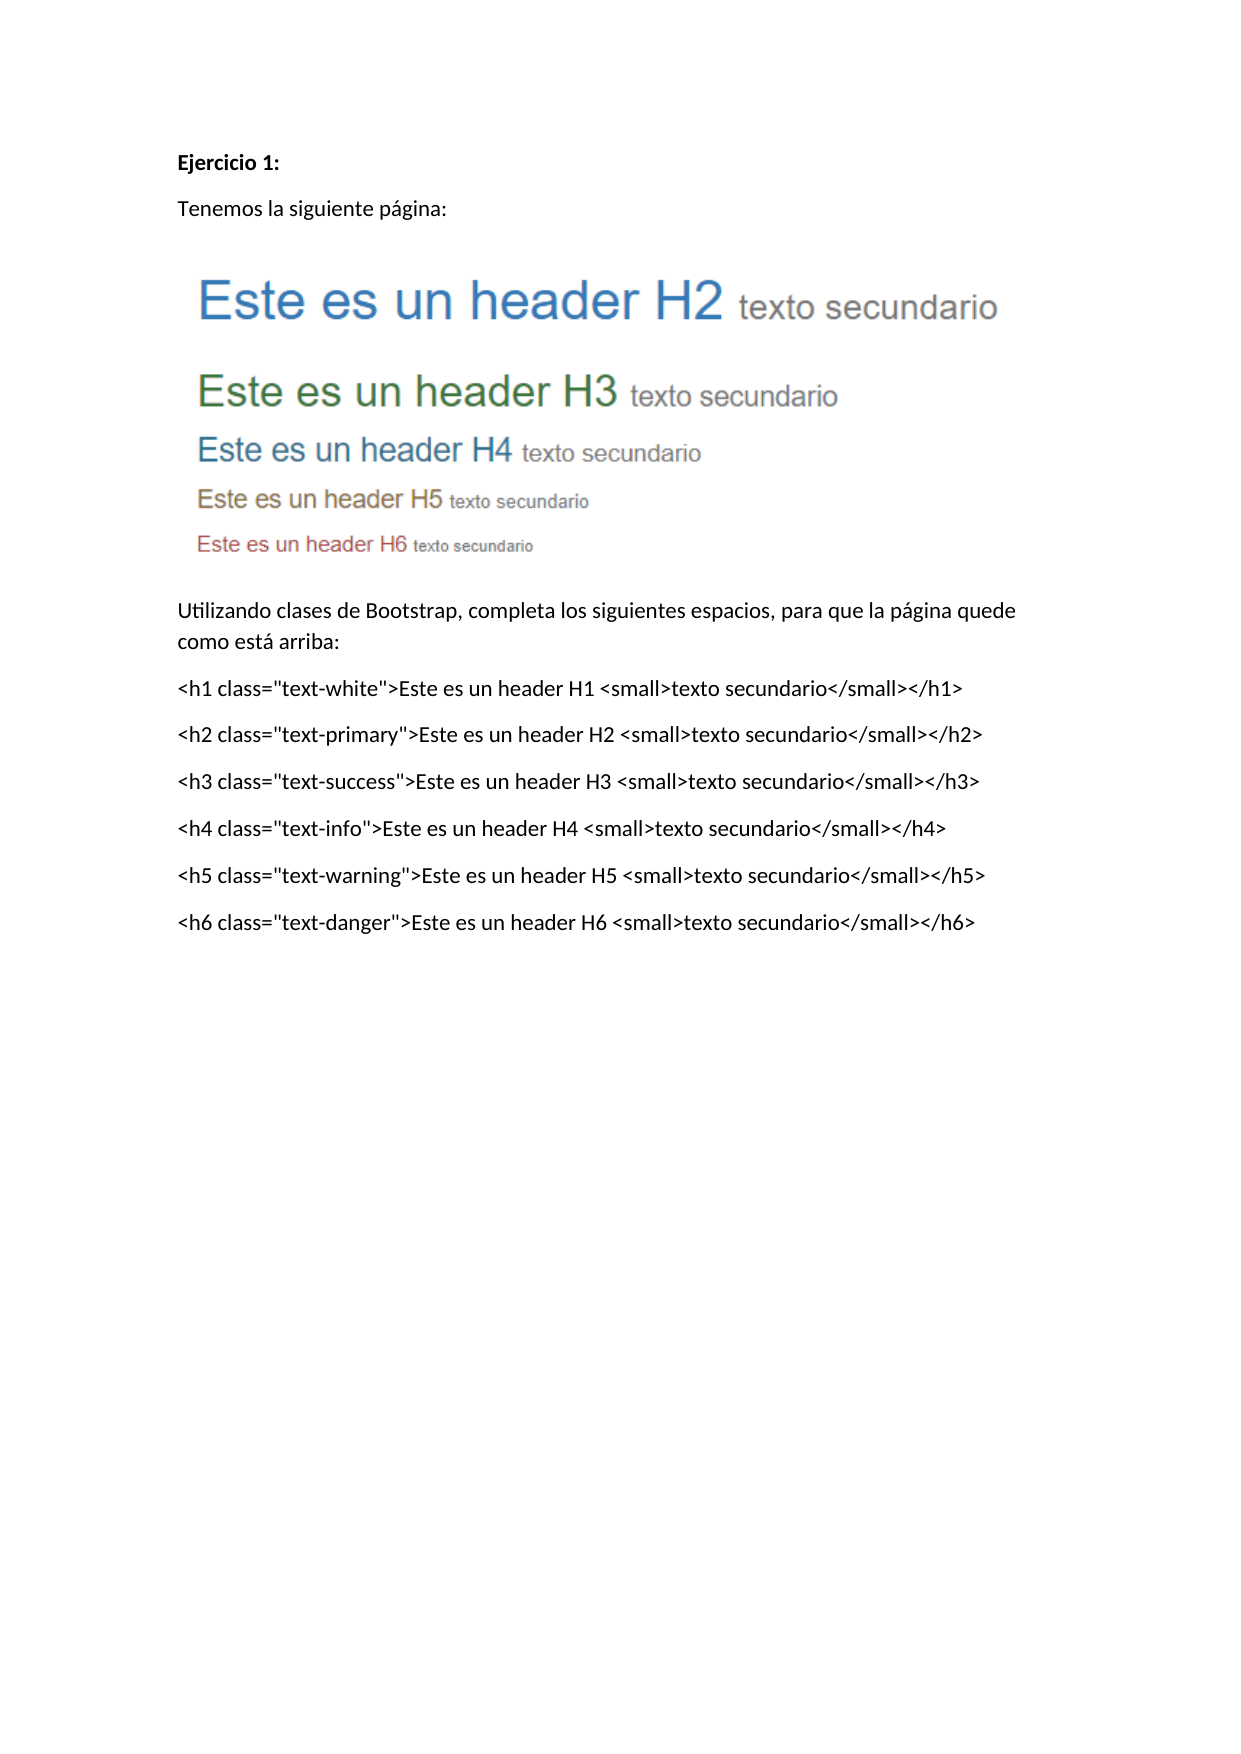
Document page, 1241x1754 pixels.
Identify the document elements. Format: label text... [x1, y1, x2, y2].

picture [177, 241, 1063, 578]
text Ejercicio 1: [177, 148, 1063, 176]
text <h2 class="text-primary">Este es un header H2 <small>texto secundario</small></h2> [177, 721, 1063, 748]
text Tenemos la siguiente página: [177, 194, 1063, 222]
text <h3 class="text-success">Este es un header H3 <small>texto secundario</small></h3> [177, 767, 1063, 795]
text <h1 class="text-white">Este es un header H1 <small>texto secundario</small></h1> [177, 674, 1063, 702]
text Utilizando clases de Bootstrap, completa los siguientes espacios, para que la página quede como está arriba: [177, 597, 1063, 655]
text <h5 class="text-warning">Este es un header H5 <small>texto secundario</small></h5> [177, 861, 1063, 889]
text <h6 class="text-danger">Este es un header H6 <small>texto secundario</small></h6> [177, 908, 1063, 936]
text <h4 class="text-info">Este es un header H4 <small>texto secundario</small></h4> [177, 814, 1063, 842]
